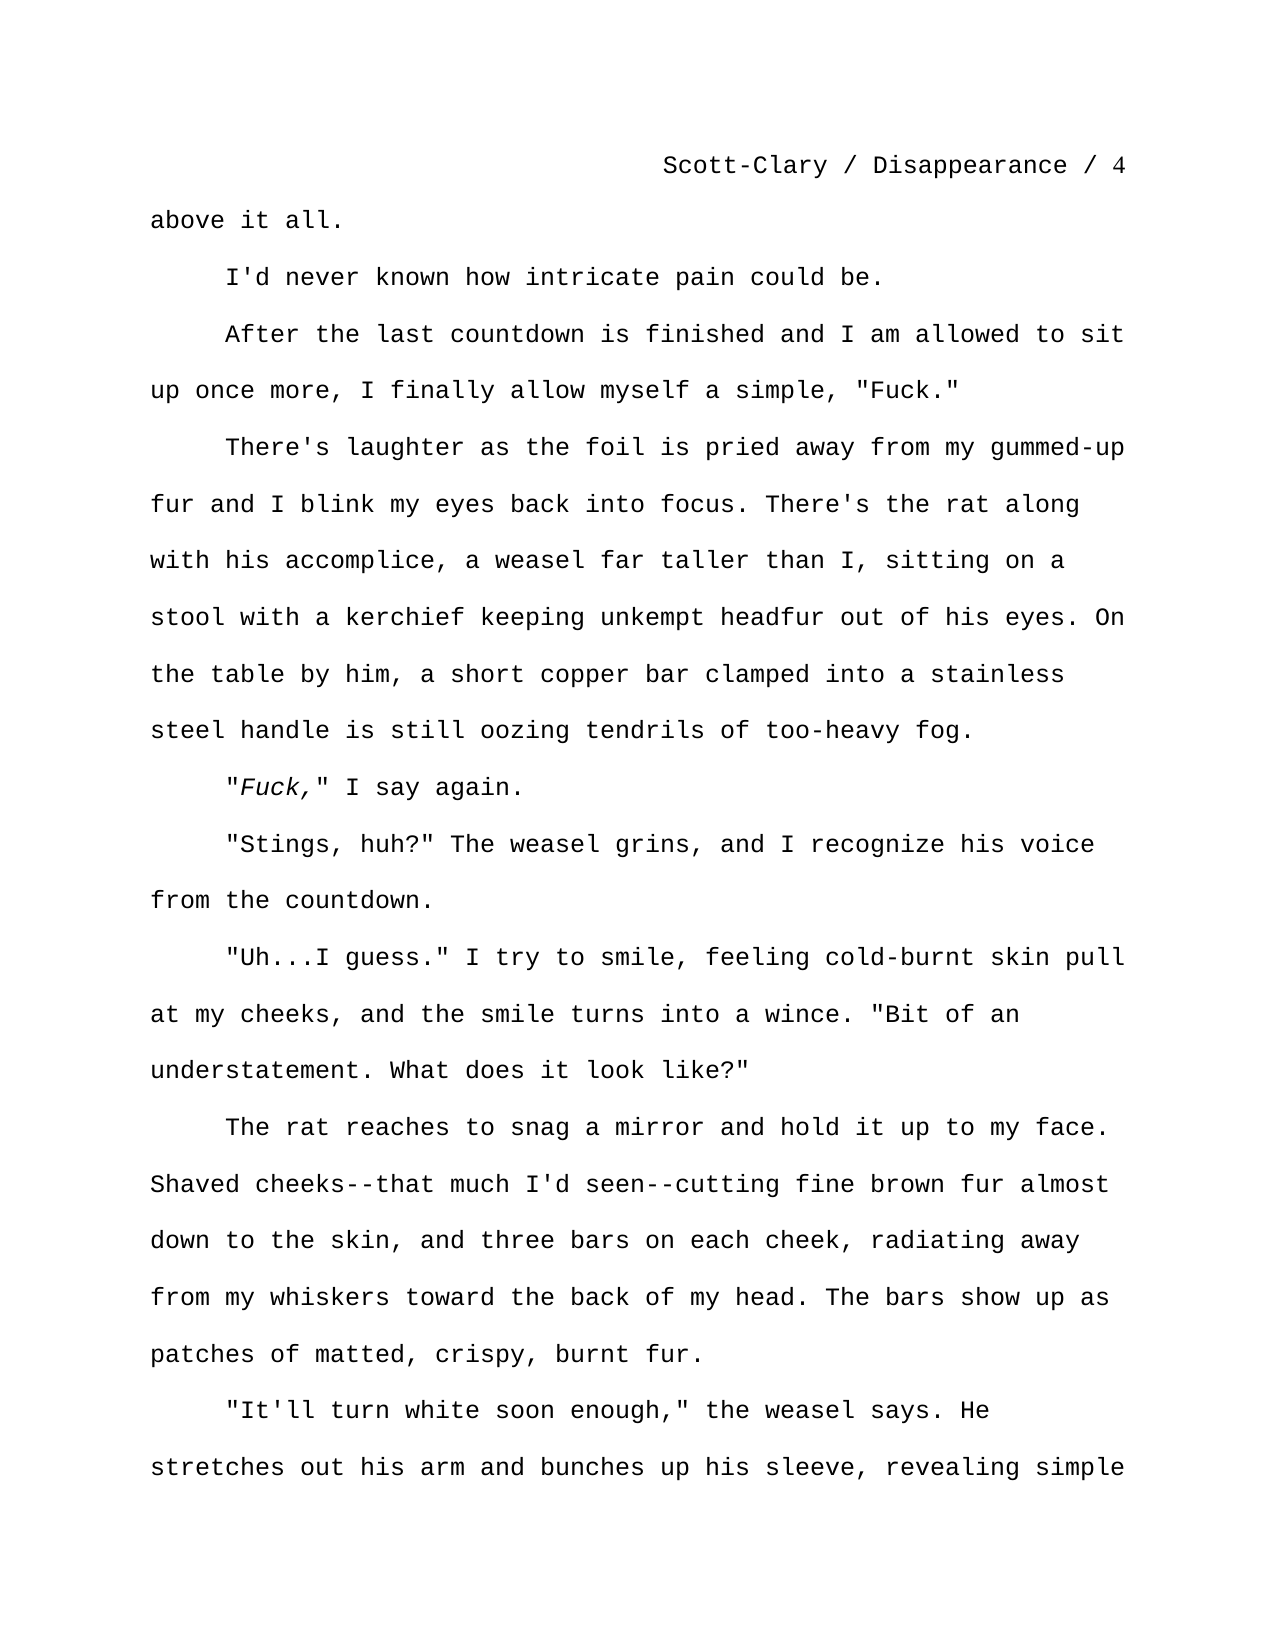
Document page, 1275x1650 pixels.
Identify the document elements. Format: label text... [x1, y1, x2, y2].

text "Stings, huh?" The weasel grins, and I recognize his voice from the countdown. [150, 831, 1125, 916]
text There's laughter as the foil is pried away from my gummed-up fur and I blink my eyes back into focus. There's the rat along with his accomplice, a weasel far taller than I, sitting on a stool with a kerchief keeping unkempt headfur out of his eyes. On the table by him, a short copper bar clamped into a stainless steel handle is still oozing tendrils of too-heavy fog. [150, 434, 1125, 746]
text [150, 1398, 1125, 1483]
text After the last countdown is finished and I am allowed to sit up once more, I finally allow myself a simple, "Fuck." [150, 321, 1125, 406]
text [150, 208, 1125, 236]
text "Uh...I guess." I try to smile, feeling cold-burnt skin pull at my cheeks, and the smile turns into a wince. "Bit of an understatement. What does it look like?" [150, 944, 1125, 1086]
text The rat reaches to snag a mirror and hold it up to my face. Shaved cheeks--that much I'd seen--cutting fine brown fur almost down to the skin, and three bars on each cheek, radiating away from my whiskers toward the back of my head. The bars show up as patches of matted, crispy, burnt fur. [150, 1114, 1125, 1369]
text I'd never known how intricate pain could be. [150, 264, 1125, 293]
text "Fuck," I say again. [150, 774, 1125, 803]
